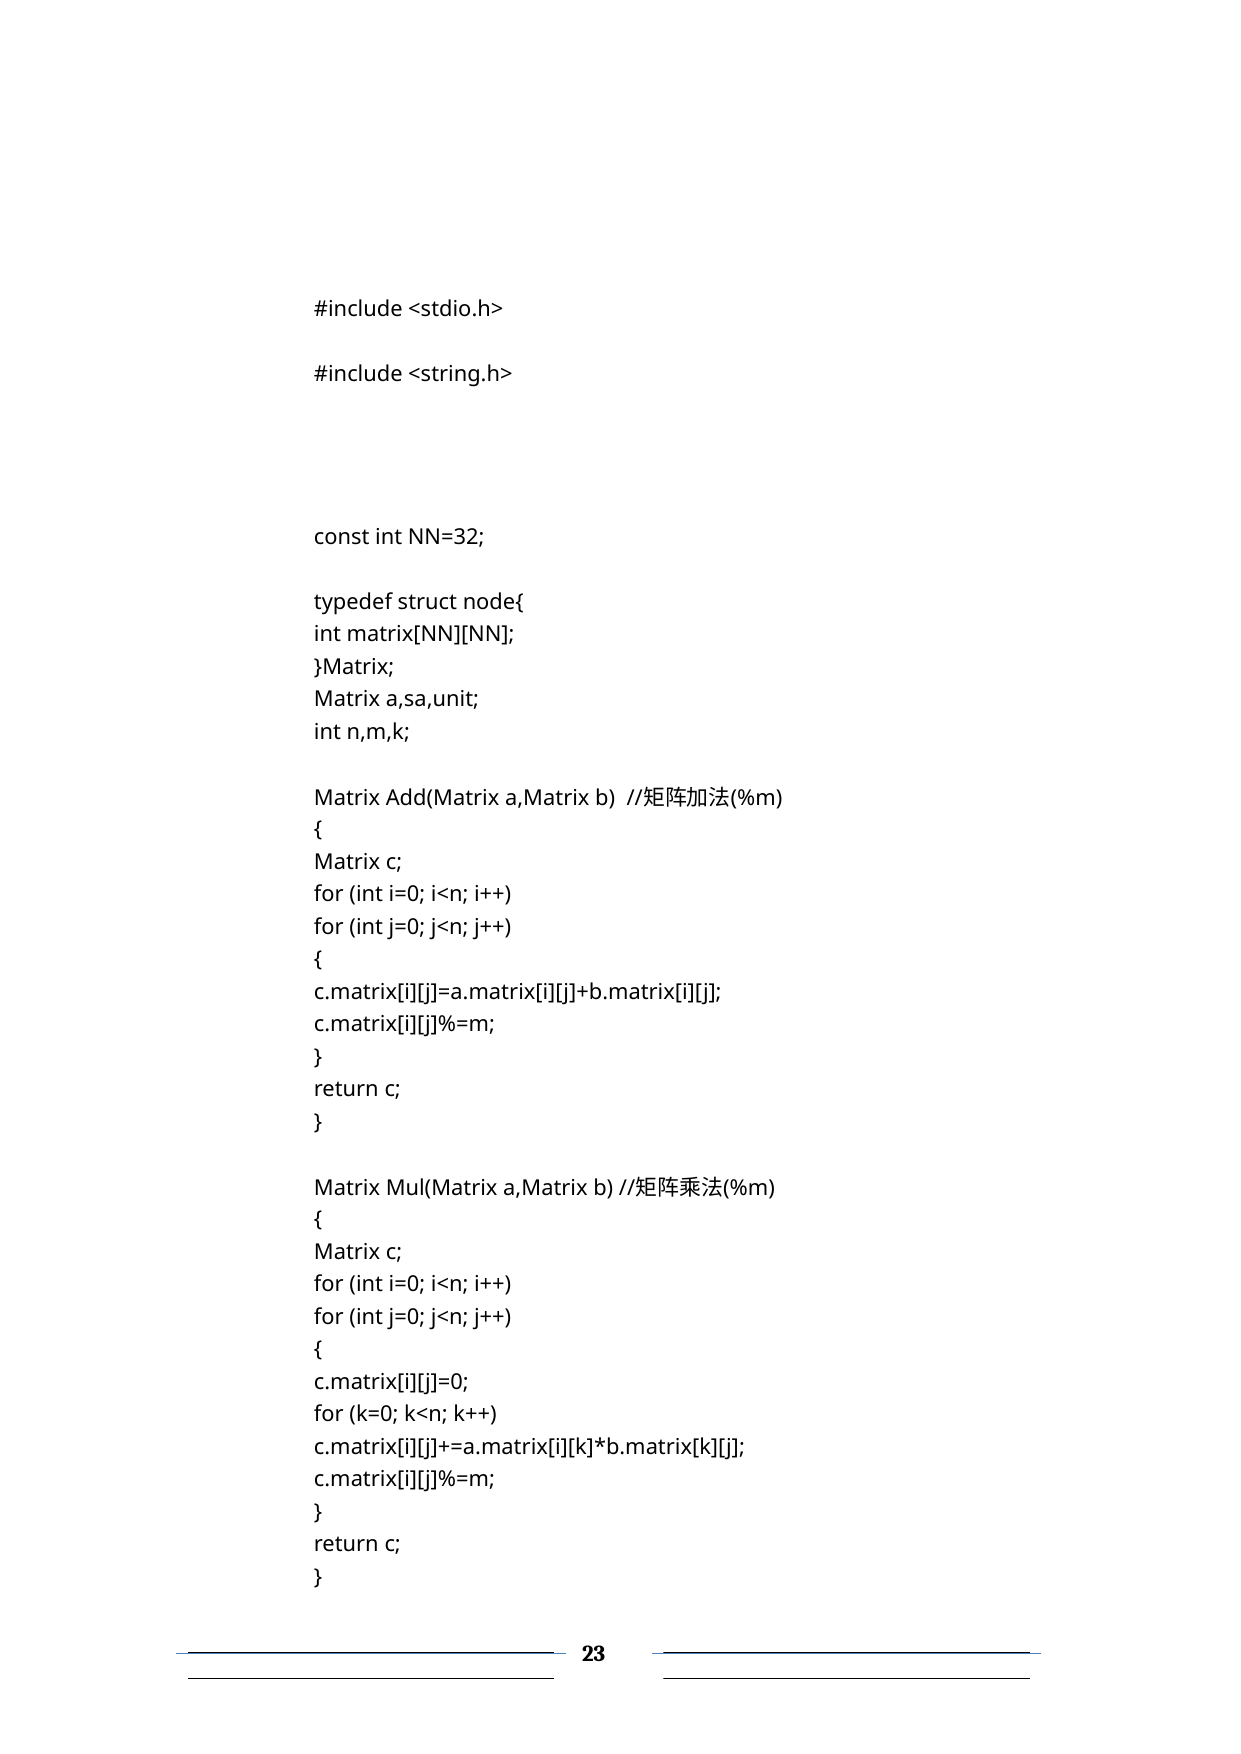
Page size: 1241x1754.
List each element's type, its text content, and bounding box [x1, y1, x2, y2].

list c.matrix[i][j]=a.matrix[i][j]+b.matrix[i][j]; [270, 974, 1053, 1007]
list Matrix Mul(Matrix a,Matrix b) //矩阵乘法(%m) [270, 1169, 1053, 1202]
list typedef struct node{ [270, 584, 1053, 617]
list } [270, 1039, 1053, 1072]
list { [270, 1332, 1053, 1364]
list for (int i=0; i<n; i++) [270, 877, 1053, 909]
list { [270, 1202, 1053, 1234]
list c.matrix[i][j]+=a.matrix[i][k]*b.matrix[k][j]; [270, 1429, 1053, 1462]
list c.matrix[i][j]%=m; [270, 1007, 1053, 1039]
list Matrix c; [270, 844, 1053, 877]
list return c; [270, 1072, 1053, 1104]
list for (int j=0; j<n; j++) [270, 909, 1053, 942]
list #include <stdio.h> [270, 292, 1053, 324]
list int n,m,k; [270, 714, 1053, 747]
list Matrix c; [270, 1234, 1053, 1267]
list for (int i=0; i<n; i++) [270, 1267, 1053, 1299]
list } [270, 1559, 1053, 1592]
list return c; [270, 1527, 1053, 1559]
list for (int j=0; j<n; j++) [270, 1299, 1053, 1332]
list { [270, 812, 1053, 844]
list c.matrix[i][j]=0; [270, 1364, 1053, 1397]
list } [270, 1104, 1053, 1137]
list { [270, 942, 1053, 974]
list Matrix Add(Matrix a,Matrix b) //矩阵加法(%m) [270, 779, 1053, 812]
list }Matrix; [270, 649, 1053, 682]
list for (k=0; k<n; k++) [270, 1397, 1053, 1429]
list } [270, 1494, 1053, 1527]
list c.matrix[i][j]%=m; [270, 1462, 1053, 1494]
list const int NN=32; [270, 519, 1053, 552]
list #include <string.h> [270, 357, 1053, 389]
list int matrix[NN][NN]; [270, 617, 1053, 649]
list Matrix a,sa,unit; [270, 682, 1053, 714]
